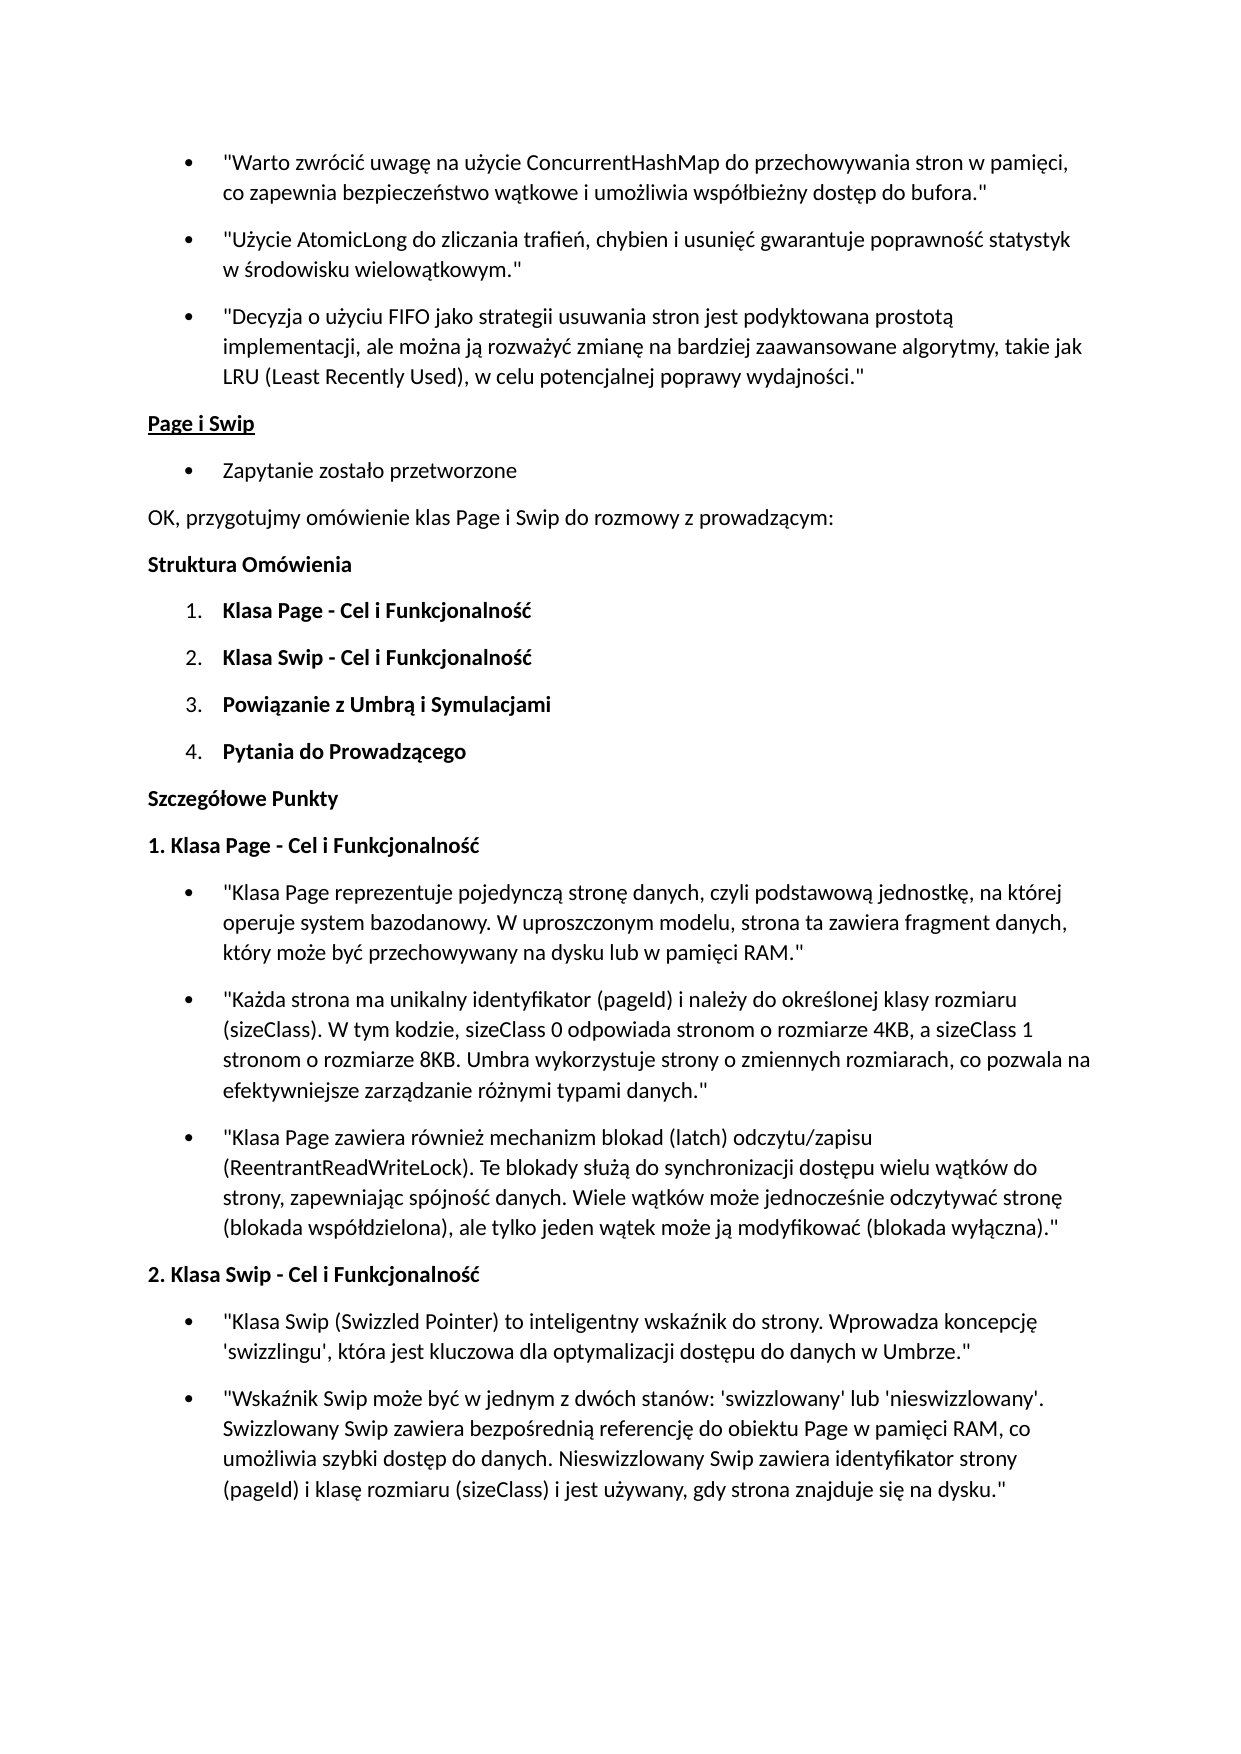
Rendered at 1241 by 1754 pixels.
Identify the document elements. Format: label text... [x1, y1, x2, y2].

text 2. Klasa Swip - Cel i Funkcjonalność [148, 1260, 1093, 1288]
list Zapytanie zostało przetworzone [185, 456, 1093, 484]
list "Klasa Page reprezentuje pojedynczą stronę danych, czyli podstawową jednostkę, na której operuje system bazodanowy. W uproszczonym modelu, strona ta zawiera fragment danych, który może być przechowywany na dysku lub w pamięci RAM." [185, 878, 1093, 966]
list "Użycie AtomicLong do zliczania trafień, chybien i usunięć gwarantuje poprawność statystyk w środowisku wielowątkowym." [185, 225, 1093, 283]
list "Klasa Page zawiera również mechanizm blokad (latch) odczytu/zapisu (ReentrantReadWriteLock). Te blokady służą do synchronizacji dostępu wielu wątków do strony, zapewniając spójność danych. Wiele wątków może jednocześnie odczytywać stronę (blokada współdzielona), ale tylko jeden wątek może ją modyfikować (blokada wyłączna)." [185, 1123, 1093, 1241]
list Powiązanie z Umbrą i Symulacjami [185, 690, 1093, 718]
list "Warto zwrócić uwagę na użycie ConcurrentHashMap do przechowywania stron w pamięci, co zapewnia bezpieczeństwo wątkowe i umożliwia współbieżny dostęp do bufora." [185, 148, 1093, 206]
text Struktura Omówienia [148, 550, 1093, 578]
list Pytania do Prowadzącego [185, 737, 1093, 765]
list Klasa Swip - Cel i Funkcjonalność [185, 643, 1093, 671]
text 1. Klasa Page - Cel i Funkcjonalność [148, 831, 1093, 859]
list "Klasa Swip (Swizzled Pointer) to inteligentny wskaźnik do strony. Wprowadza koncepcję 'swizzlingu', która jest kluczowa dla optymalizacji dostępu do danych w Umbrze." [185, 1307, 1093, 1365]
text Szczegółowe Punkty [148, 784, 1093, 812]
list "Wskaźnik Swip może być w jednym z dwóch stanów: 'swizzlowany' lub 'nieswizzlowany'. Swizzlowany Swip zawiera bezpośrednią referencję do obiektu Page w pamięci RAM, co umożliwia szybki dostęp do danych. Nieswizzlowany Swip zawiera identyfikator strony (pageId) i klasę rozmiaru (sizeClass) i jest używany, gdy strona znajduje się na dysku." [185, 1384, 1093, 1503]
text Page i Swip [148, 409, 1093, 437]
text OK, przygotujmy omówienie klas Page i Swip do rozmowy z prowadzącym: [148, 503, 1093, 531]
list "Każda strona ma unikalny identyfikator (pageId) i należy do określonej klasy rozmiaru (sizeClass). W tym kodzie, sizeClass 0 odpowiada stronom o rozmiarze 4KB, a sizeClass 1 stronom o rozmiarze 8KB. Umbra wykorzystuje strony o zmiennych rozmiarach, co pozwala na efektywniejsze zarządzanie różnymi typami danych." [185, 985, 1093, 1104]
list Klasa Page - Cel i Funkcjonalność [185, 597, 1093, 624]
list "Decyzja o użyciu FIFO jako strategii usuwania stron jest podyktowana prostotą implementacji, ale można ją rozważyć zmianę na bardziej zaawansowane algorytmy, takie jak LRU (Least Recently Used), w celu potencjalnej poprawy wydajności." [185, 302, 1093, 390]
